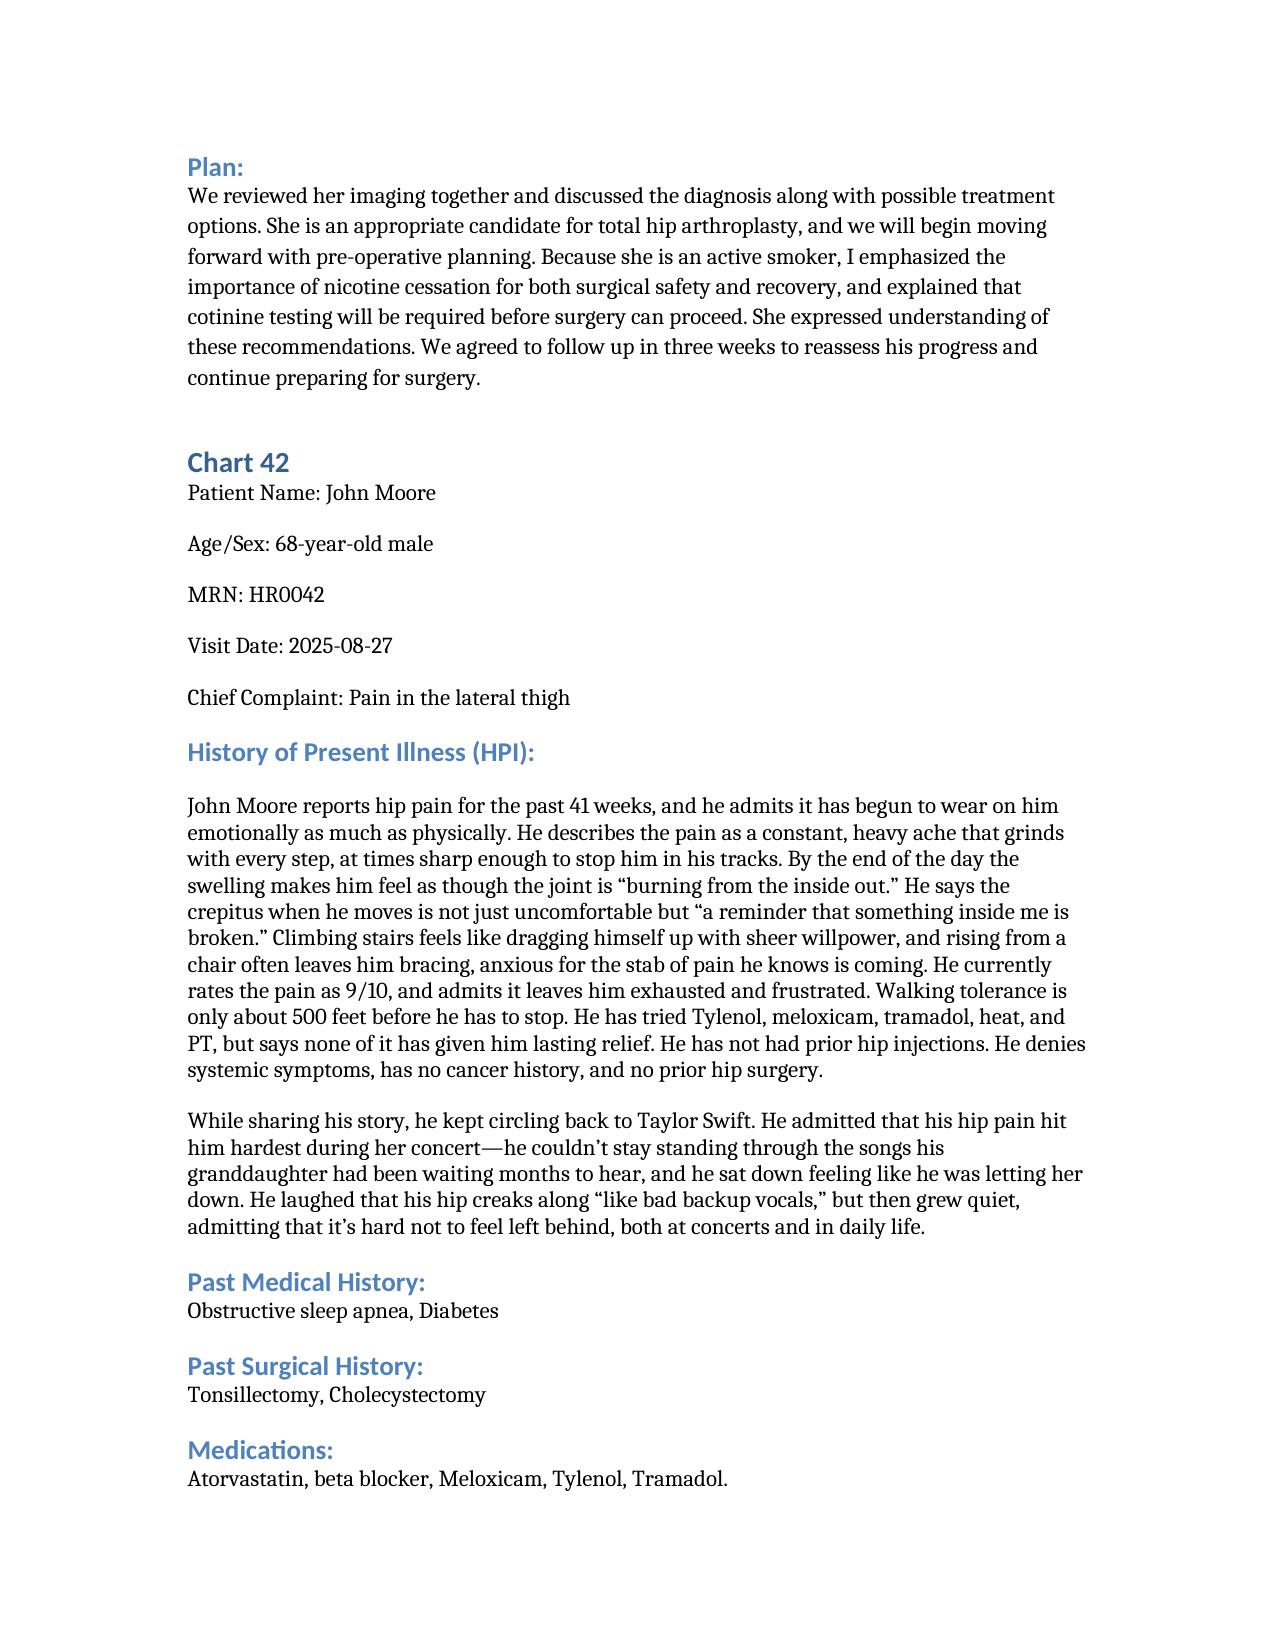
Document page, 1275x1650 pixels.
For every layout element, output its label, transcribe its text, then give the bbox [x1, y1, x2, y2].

text MRN: HR0042 [187, 582, 1087, 608]
text Patient Name: John Moore [187, 480, 1087, 506]
subtitle Past Surgical History: [187, 1349, 1087, 1382]
text Chief Complaint: Pain in the lateral thigh [187, 684, 1087, 711]
text We reviewed her imaging together and discussed the diagnosis along with possible treatment options. She is an appropriate candidate for total hip arthroplasty, and we will begin moving forward with pre-operative planning. Because she is an active smoker, I emphasized the importance of nicotine cessation for both surgical safety and recovery, and explained that cotinine testing will be required before surgery can proceed. She expressed understanding of these recommendations. We agreed to follow up in three weeks to reassess his progress and continue preparing for surgery. [187, 183, 1087, 391]
subtitle Past Medical History: [187, 1265, 1087, 1298]
subtitle Plan: [187, 150, 1087, 183]
text Atorvastatin, beta blocker, Meloxicam, Tylenol, Tramadol. [187, 1466, 1087, 1492]
text Visit Date: 2025-08-27 [187, 633, 1087, 659]
subtitle Medications: [187, 1433, 1087, 1466]
text Age/Sex: 68-year-old male [187, 531, 1087, 557]
text John Moore reports hip pain for the past 41 weeks, and he admits it has begun to wear on him emotionally as much as physically. He describes the pain as a constant, heavy ache that grinds with every step, at times sharp enough to stop him in his tracks. By the end of the day the swelling makes him feel as though the joint is “burning from the inside out.” He says the crepitus when he moves is not just uncomfortable but “a reminder that something inside me is broken.” Climbing stairs feels like dragging himself up with sheer willpower, and rising from a chair often leaves him bracing, anxious for the stab of pain he knows is coming. He currently rates the pain as 9/10, and admits it leaves him exhausted and frustrated. Walking tolerance is only about 500 feet before he has to stop. He has tried Tylenol, meloxicam, tramadol, heat, and PT, but says none of it has given him lasting relief. He has not had prior hip injections. He denies systemic symptoms, has no cancer history, and no prior hip surgery. [187, 793, 1087, 1083]
text Obstructive sleep apnea, Diabetes [187, 1298, 1087, 1324]
subtitle History of Present Illness (HPI): [187, 735, 1087, 768]
subtitle Chart 42 [187, 444, 1087, 480]
text Tonsillectomy, Cholecystectomy [187, 1382, 1087, 1408]
text While sharing his story, he kept circling back to Taylor Swift. He admitted that his hip pain hit him hardest during her concert—he couldn’t stay standing through the songs his granddaughter had been waiting months to hear, and he sat down feeling like he was letting her down. He laughed that his hip creaks along “like bad backup vocals,” but then grew quiet, admitting that it’s hard not to feel left behind, both at concerts and in daily life. [187, 1108, 1087, 1240]
